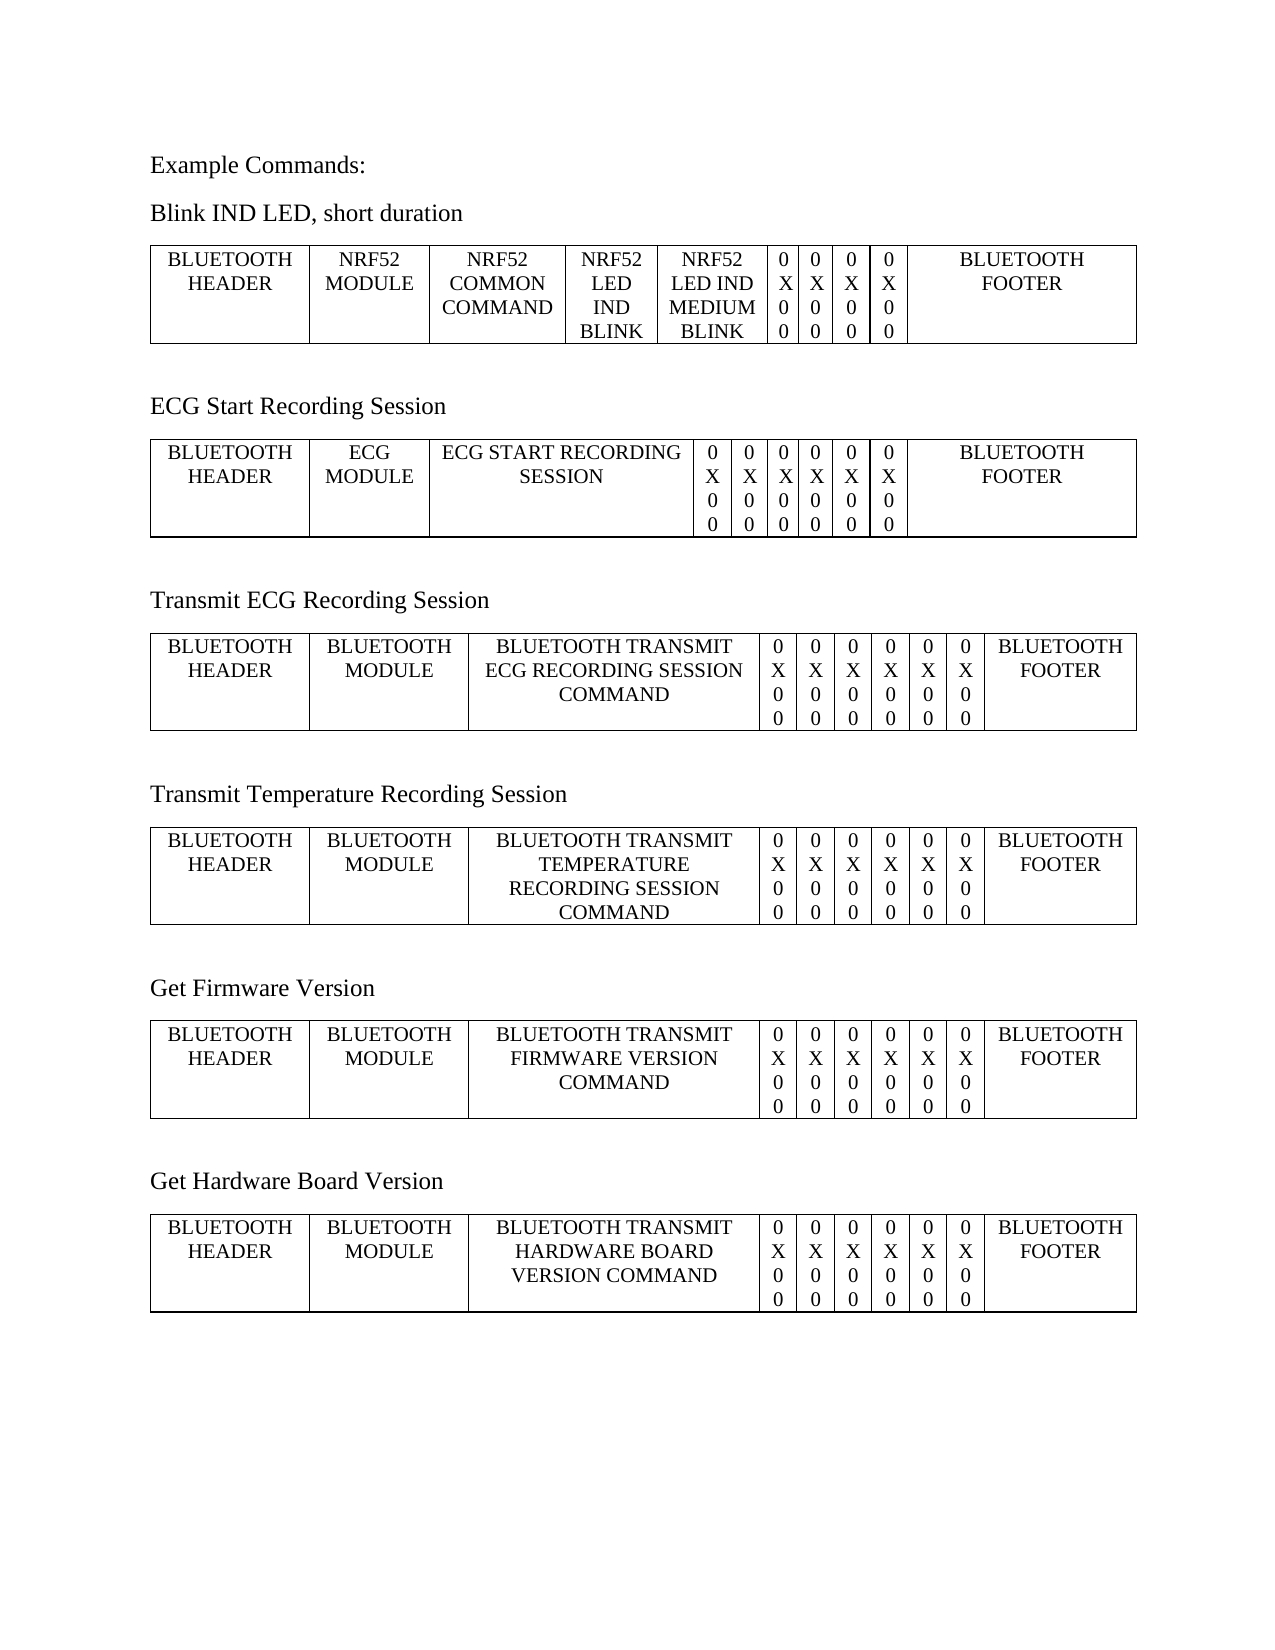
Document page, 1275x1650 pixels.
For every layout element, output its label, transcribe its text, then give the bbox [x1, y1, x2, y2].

table_header 0X00 [833, 246, 869, 343]
table_header 0X00 [835, 634, 871, 730]
table_header BLUETOOTH MODULE [310, 828, 468, 924]
table_header BLUETOOTH TRANSMIT HARDWARE BOARD VERSION COMMAND [469, 1215, 759, 1311]
table_header 0X00 [760, 634, 796, 730]
table_header BLUETOOTH FOOTER [985, 828, 1136, 924]
table_header 0X00 [872, 828, 909, 924]
table_header 0X00 [694, 440, 731, 536]
table_header 0X00 [760, 828, 796, 924]
table_header BLUETOOTH MODULE [310, 1021, 468, 1118]
table_header BLUETOOTH HEADER [151, 246, 309, 343]
table_header NRF52 MODULE [310, 246, 429, 343]
table_header 0X00 [910, 1215, 946, 1311]
table_header 0X00 [947, 1215, 984, 1311]
table_header 0X00 [947, 634, 984, 730]
text Get Hardware Board Version [150, 1166, 1125, 1195]
table_header BLUETOOTH HEADER [151, 1021, 309, 1118]
table_header 0X00 [872, 1021, 909, 1118]
table_header 0X00 [835, 1021, 871, 1118]
table_header BLUETOOTH MODULE [310, 634, 468, 730]
table_header 0X00 [797, 1021, 834, 1118]
text Transmit Temperature Recording Session [150, 779, 1125, 808]
text ECG Start Recording Session [150, 391, 1125, 420]
text Transmit ECG Recording Session [150, 585, 1125, 614]
table_header NRF52 LED IND MEDIUM BLINK [658, 246, 767, 343]
table_header BLUETOOTH FOOTER [908, 440, 1136, 536]
table_header BLUETOOTH HEADER [151, 634, 309, 730]
table_header 0X00 [871, 246, 907, 343]
table_header NRF52 LED IND BLINK [566, 246, 657, 343]
table_header 0X00 [910, 1021, 946, 1118]
table_header 0X00 [947, 828, 984, 924]
table_header BLUETOOTH FOOTER [985, 634, 1136, 730]
table_header 0X00 [768, 246, 798, 343]
table_header 0X00 [871, 440, 907, 536]
table_header 0X00 [760, 1215, 796, 1311]
table_header BLUETOOTH FOOTER [985, 1215, 1136, 1311]
table_header 0X00 [872, 1215, 909, 1311]
table_header 0X00 [833, 440, 869, 536]
table_header BLUETOOTH HEADER [151, 828, 309, 924]
table_header 0X00 [760, 1021, 796, 1118]
table_header BLUETOOTH TRANSMIT ECG RECORDING SESSION COMMAND [469, 634, 759, 730]
table_header 0X00 [835, 828, 871, 924]
table_header 0X00 [872, 634, 909, 730]
table_header ECG START RECORDING SESSION [430, 440, 693, 536]
table_header BLUETOOTH TRANSMIT TEMPERATURE RECORDING SESSION COMMAND [469, 828, 759, 924]
text Get Firmware Version [150, 973, 1125, 1001]
table_header 0X00 [797, 828, 834, 924]
table_header BLUETOOTH TRANSMIT FIRMWARE VERSION COMMAND [469, 1021, 759, 1118]
table_header BLUETOOTH MODULE [310, 1215, 468, 1311]
text Example Commands: [150, 150, 1125, 179]
table_header 0X00 [732, 440, 767, 536]
table_header 0X00 [910, 634, 946, 730]
table_header 0X00 [947, 1021, 984, 1118]
table_header BLUETOOTH FOOTER [908, 246, 1136, 343]
table_header BLUETOOTH HEADER [151, 440, 309, 536]
table_header 0X00 [835, 1215, 871, 1311]
table_header ECG MODULE [310, 440, 429, 536]
table_header BLUETOOTH HEADER [151, 1215, 309, 1311]
table_header 0X00 [799, 246, 832, 343]
table_header 0X00 [910, 828, 946, 924]
table_header NRF52 COMMON COMMAND [430, 246, 565, 343]
table_header 0X00 [768, 440, 798, 536]
table_header BLUETOOTH FOOTER [985, 1021, 1136, 1118]
table_header 0X00 [799, 440, 832, 536]
text Blink IND LED, short duration [150, 198, 1125, 226]
table_header 0X00 [797, 1215, 834, 1311]
table_header 0X00 [797, 634, 834, 730]
